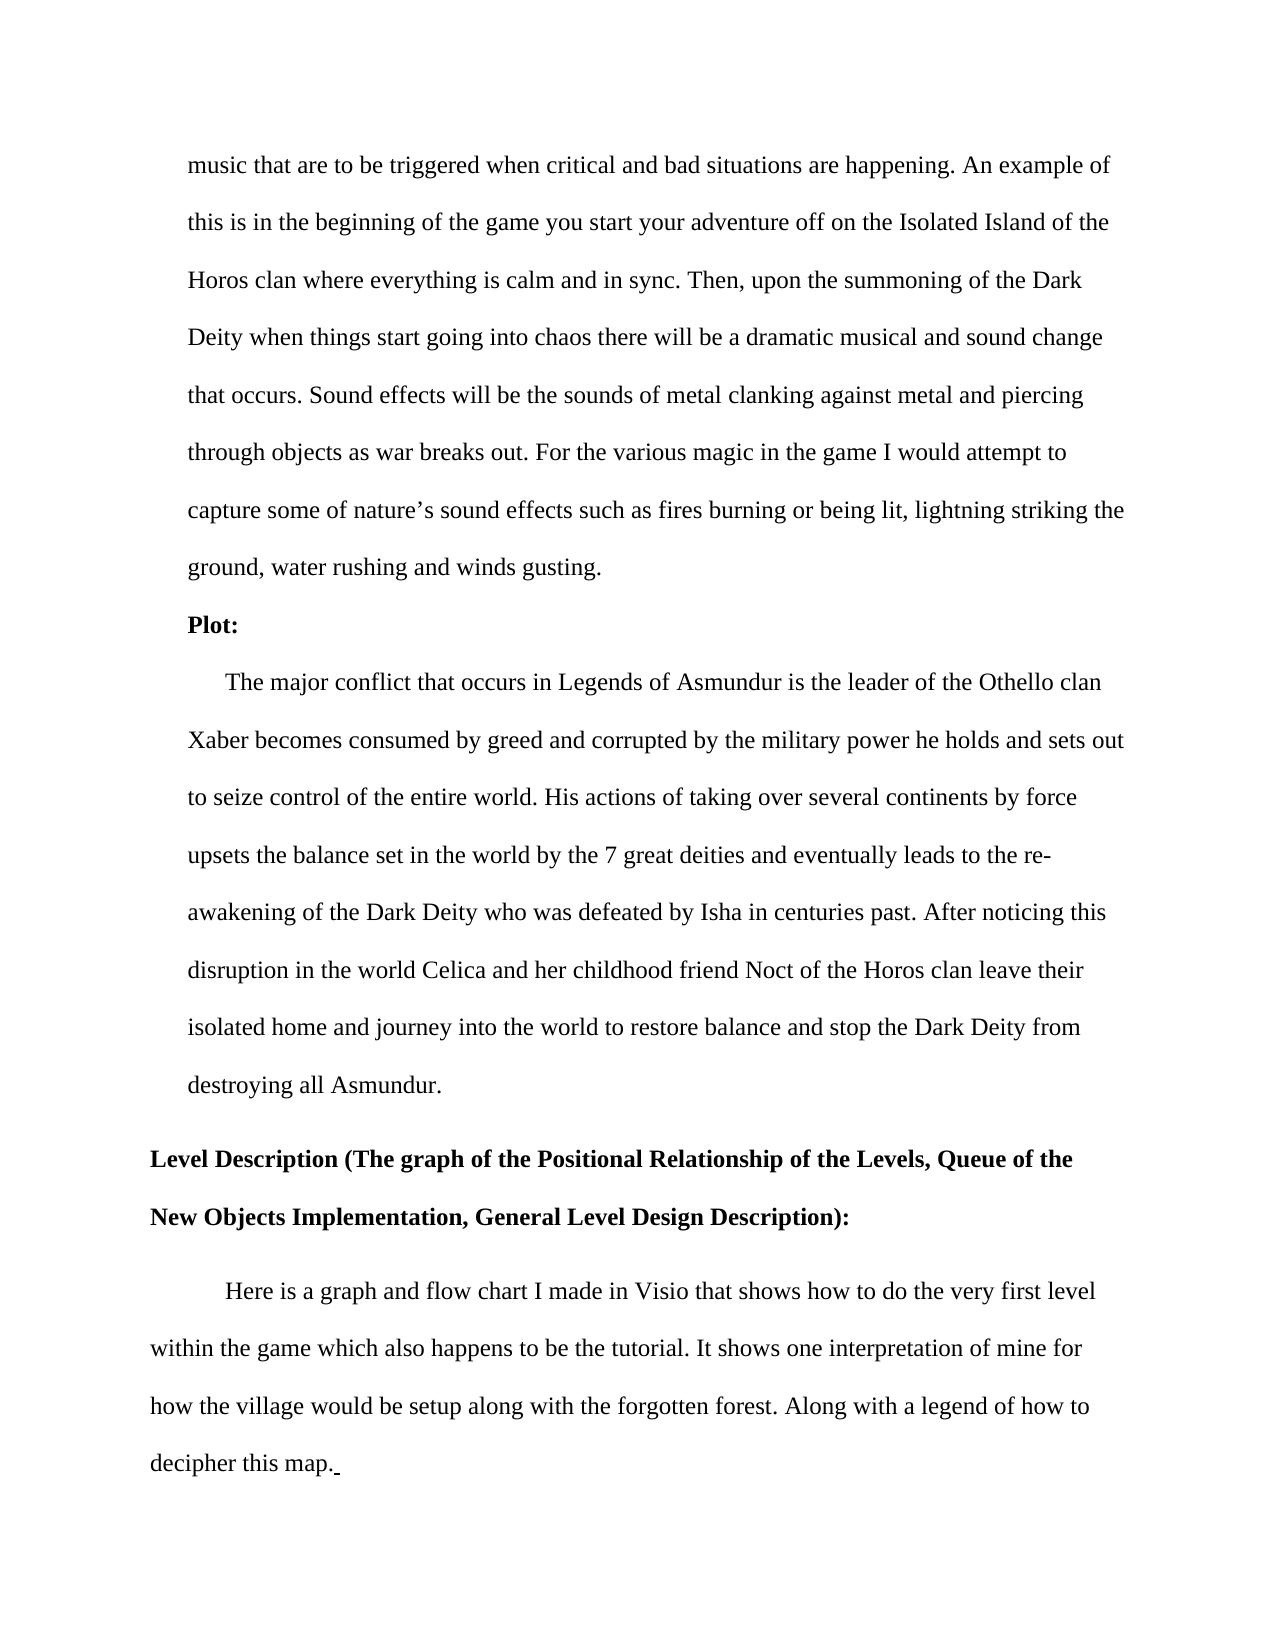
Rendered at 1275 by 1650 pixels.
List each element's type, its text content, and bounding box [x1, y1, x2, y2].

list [187, 150, 1125, 581]
list The major conflict that occurs in Legends of Asmundur is the leader of the Othello clan Xaber becomes consumed by greed and corrupted by the military power he holds and sets out to seize control of the entire world. His actions of taking over several continents by force upsets the balance set in the world by the 7 great deities and eventually leads to the re-awakening of the Dark Deity who was defeated by Isha in centuries past. After noticing this disruption in the world Celica and her childhood friend Noct of the Horos clan leave their isolated home and journey into the world to restore balance and stop the Dark Deity from destroying all Asmundur. [187, 667, 1125, 1099]
list Plot: [187, 610, 1125, 639]
text Here is a graph and flow chart I made in Visio that shows how to do the very first level within the game which also happens to be the tutorial. It shows one interpretation of mine for how the village would be setup along with the forgotten forest. Along with a legend of how to decipher this map. [150, 1276, 1125, 1477]
text Level Description (The graph of the Positional Relationship of the Levels, Queue of the New Objects Implementation, General Level Design Description): [150, 1144, 1125, 1230]
